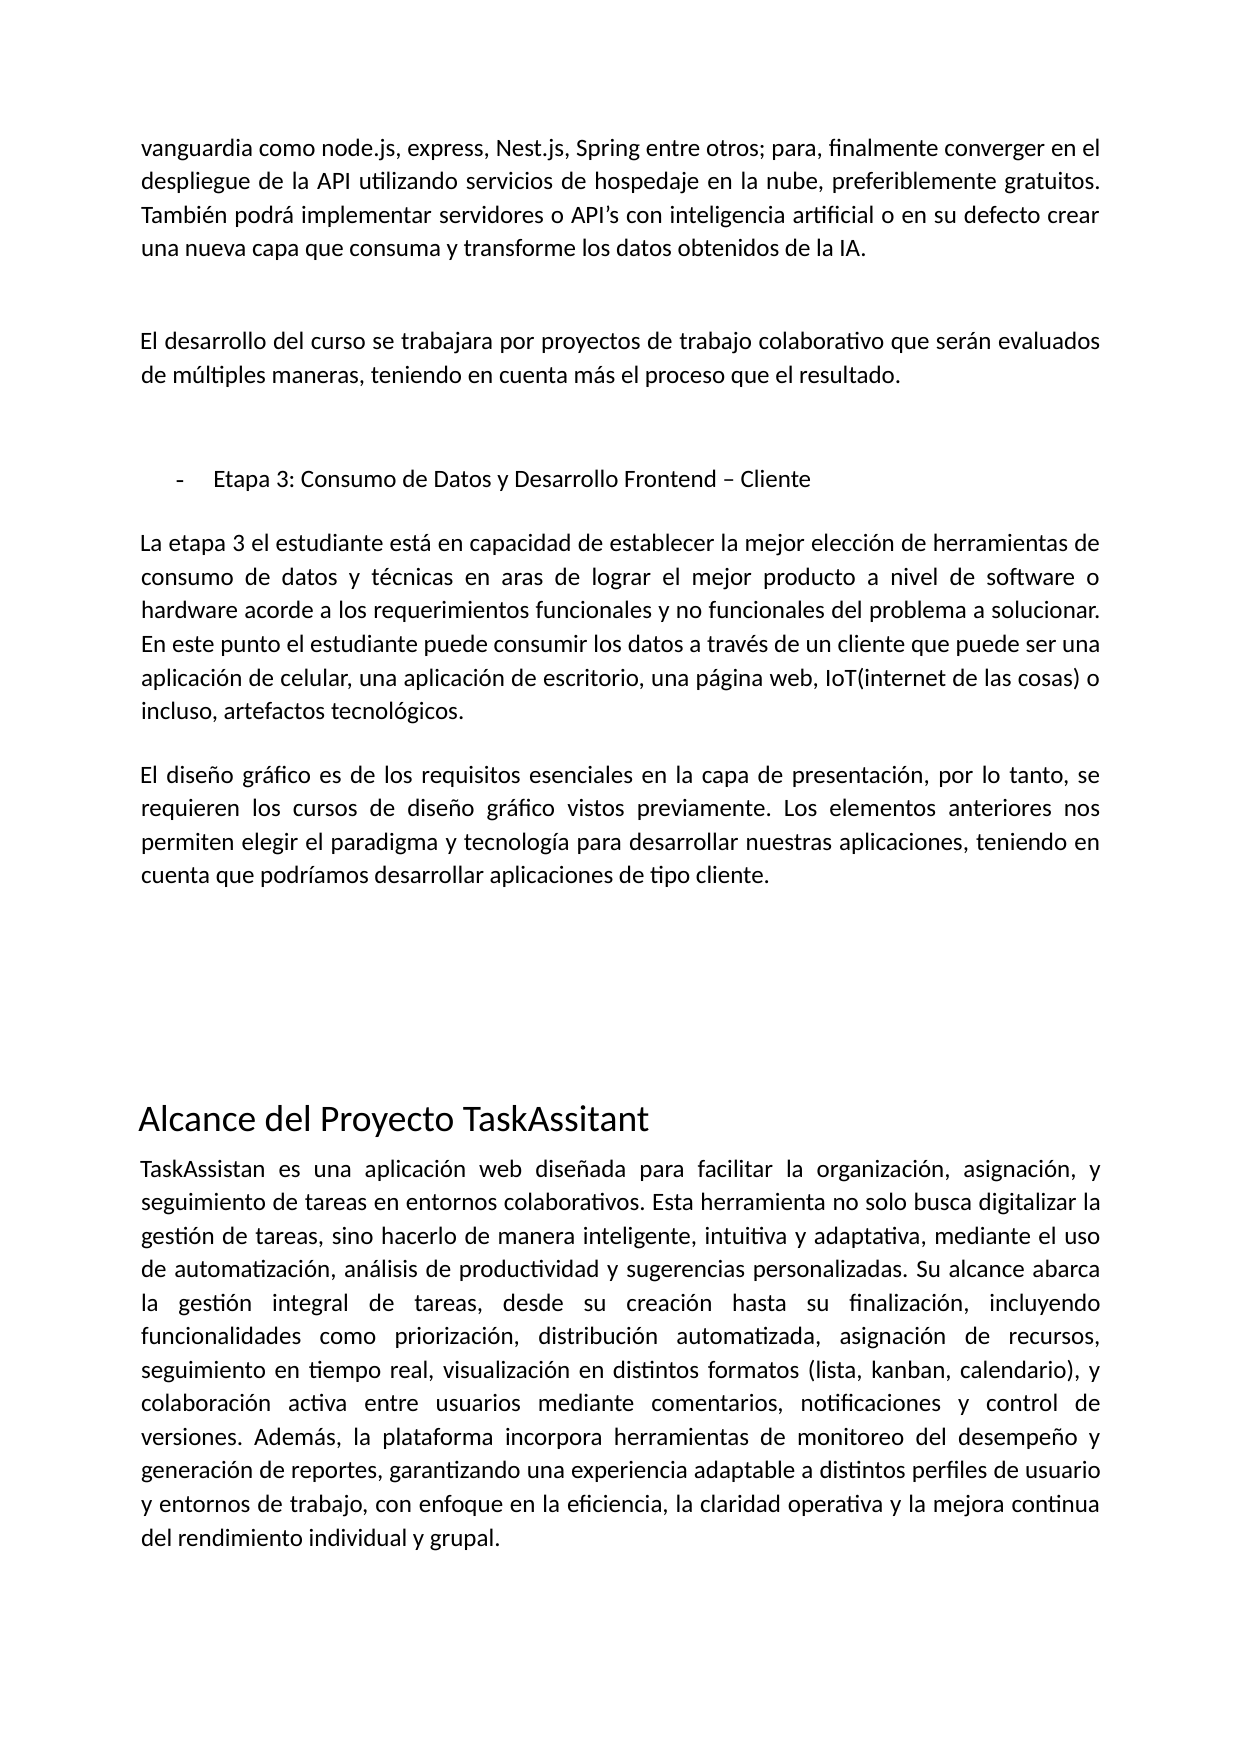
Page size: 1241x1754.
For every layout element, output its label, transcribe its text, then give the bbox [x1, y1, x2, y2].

text La etapa 3 el estudiante está en capacidad de establecer la mejor elección de herramientas de consumo de datos y técnicas en aras de lograr el mejor producto a nivel de software o hardware acorde a los requerimientos funcionales y no funcionales del problema a solucionar. En este punto el estudiante puede consumir los datos a través de un cliente que puede ser una aplicación de celular, una aplicación de escritorio, una página web, IoT(internet de las cosas) o incluso, artefactos tecnológicos. [140, 527, 1102, 726]
text El diseño gráfico es de los requisitos esenciales en la capa de presentación, por lo tanto, se requieren los cursos de diseño gráfico vistos previamente. Los elementos anteriores nos permiten elegir el paradigma y tecnología para desarrollar nuestras aplicaciones, teniendo en cuenta que podríamos desarrollar aplicaciones de tipo cliente. [140, 759, 1102, 890]
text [140, 132, 1102, 263]
text TaskAssistan es una aplicación web diseñada para facilitar la organización, asignación, y seguimiento de tareas en entornos colaborativos. Esta herramienta no solo busca digitalizar la gestión de tareas, sino hacerlo de manera inteligente, intuitiva y adaptativa, mediante el uso de automatización, análisis de productividad y sugerencias personalizadas. Su alcance abarca la gestión integral de tareas, desde su creación hasta su finalización, incluyendo funcionalidades como priorización, distribución automatizada, asignación de recursos, seguimiento en tiempo real, visualización en distintos formatos (lista, kanban, calendario), y colaboración activa entre usuarios mediante comentarios, notificaciones y control de versiones. Además, la plataforma incorpora herramientas de monitoreo del desempeño y generación de reportes, garantizando una experiencia adaptable a distintos perfiles de usuario y entornos de trabajo, con enfoque en la eficiencia, la claridad operativa y la mejora continua del rendimiento individual y grupal. [140, 1153, 1102, 1552]
subtitle Alcance del Proyecto TaskAssitant [138, 1095, 1106, 1141]
text El desarrollo del curso se trabajara por proyectos de trabajo colaborativo que serán evaluados de múltiples maneras, teniendo en cuenta más el proceso que el resultado. [140, 325, 1102, 389]
list Etapa 3: Consumo de Datos y Desarrollo Frontend – Cliente [176, 463, 1102, 493]
